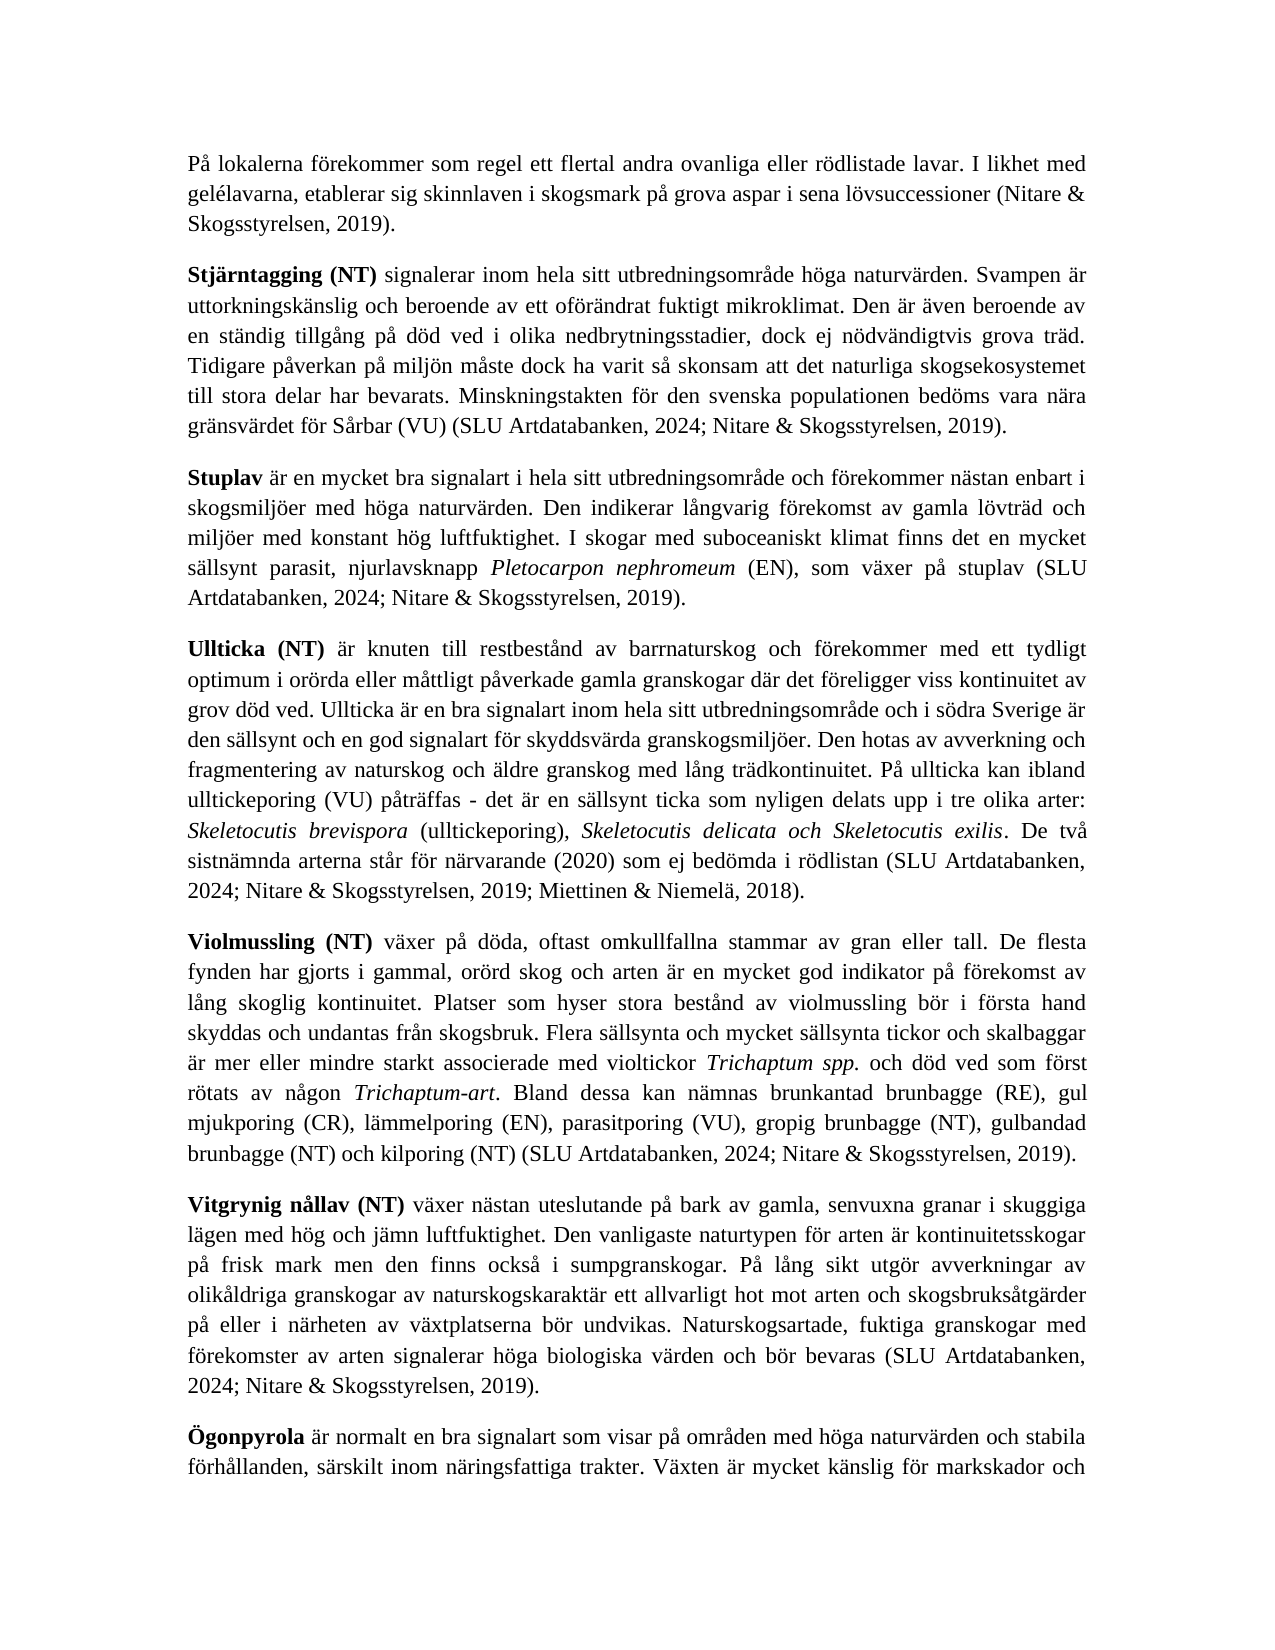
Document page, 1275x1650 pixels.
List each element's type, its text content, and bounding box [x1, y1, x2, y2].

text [187, 150, 1087, 237]
text Vitgrynig nållav (NT) växer nästan uteslutande på bark av gamla, senvuxna granar i skuggiga lägen med hög och jämn luftfuktighet. Den vanligaste naturtypen för arten är kontinuitetsskogar på frisk mark men den finns också i sumpgranskogar. På lång sikt utgör avverkningar av olikåldriga granskogar av naturskogskaraktär ett allvarligt hot mot arten och skogsbruksåtgärder på eller i närheten av växtplatserna bör undvikas. Naturskogsartade, fuktiga granskogar med förekomster av arten signalerar höga biologiska värden och bör bevaras (SLU Artdatabanken, 2024; Nitare & Skogsstyrelsen, 2019). [187, 1191, 1087, 1398]
text Stjärntagging (NT) signalerar inom hela sitt utbredningsområde höga naturvärden. Svampen är uttorkningskänslig och beroende av ett oförändrat fuktigt mikroklimat. Den är även beroende av en ständig tillgång på död ved i olika nedbrytningsstadier, dock ej nödvändigtvis grova träd. Tidigare påverkan på miljön måste dock ha varit så skonsam att det naturliga skogsekosystemet till stora delar har bevarats. Minskningstakten för den svenska populationen bedöms vara nära gränsvärdet för Sårbar (VU) (SLU Artdatabanken, 2024; Nitare & Skogsstyrelsen, 2019). [187, 261, 1087, 439]
text Violmussling (NT) växer på döda, oftast omkullfallna stammar av gran eller tall. De flesta fynden har gjorts i gammal, orörd skog och arten är en mycket god indikator på förekomst av lång skoglig kontinuitet. Platser som hyser stora bestånd av violmussling bör i första hand skyddas och undantas från skogsbruk. Flera sällsynta och mycket sällsynta tickor och skalbaggar är mer eller mindre starkt associerade med violtickor Trichaptum spp. och död ved som först rötats av någon Trichaptum-art. Bland dessa kan nämnas brunkantad brunbagge (RE), gul mjukporing (CR), lämmelporing (EN), parasitporing (VU), gropig brunbagge (NT), gulbandad brunbagge (NT) och kilporing (NT) (SLU Artdatabanken, 2024; Nitare & Skogsstyrelsen, 2019). [187, 928, 1087, 1166]
text Ullticka (NT) är knuten till restbestånd av barrnaturskog och förekommer med ett tydligt optimum i orörda eller måttligt påverkade gamla granskogar där det föreligger viss kontinuitet av grov död ved. Ullticka är en bra signalart inom hela sitt utbredningsområde och i södra Sverige är den sällsynt och en god signalart för skyddsvärda granskogsmiljöer. Den hotas av avverkning och fragmentering av naturskog och äldre granskog med lång trädkontinuitet. På ullticka kan ibland ulltickeporing (VU) påträffas - det är en sällsynt ticka som nyligen delats upp i tre olika arter: Skeletocutis brevispora (ulltickeporing), Skeletocutis delicata och Skeletocutis exilis. De två sistnämnda arterna står för närvarande (2020) som ej bedömda i rödlistan (SLU Artdatabanken, 2024; Nitare & Skogsstyrelsen, 2019; Miettinen & Niemelä, 2018). [187, 635, 1087, 903]
text Stuplav är en mycket bra signalart i hela sitt utbredningsområde och förekommer nästan enbart i skogsmiljöer med höga naturvärden. Den indikerar långvarig förekomst av gamla lövträd och miljöer med konstant hög luftfuktighet. I skogar med suboceaniskt klimat finns det en mycket sällsynt parasit, njurlavsknapp Pletocarpon nephromeum (EN), som växer på stuplav (SLU Artdatabanken, 2024; Nitare & Skogsstyrelsen, 2019). [187, 463, 1087, 611]
